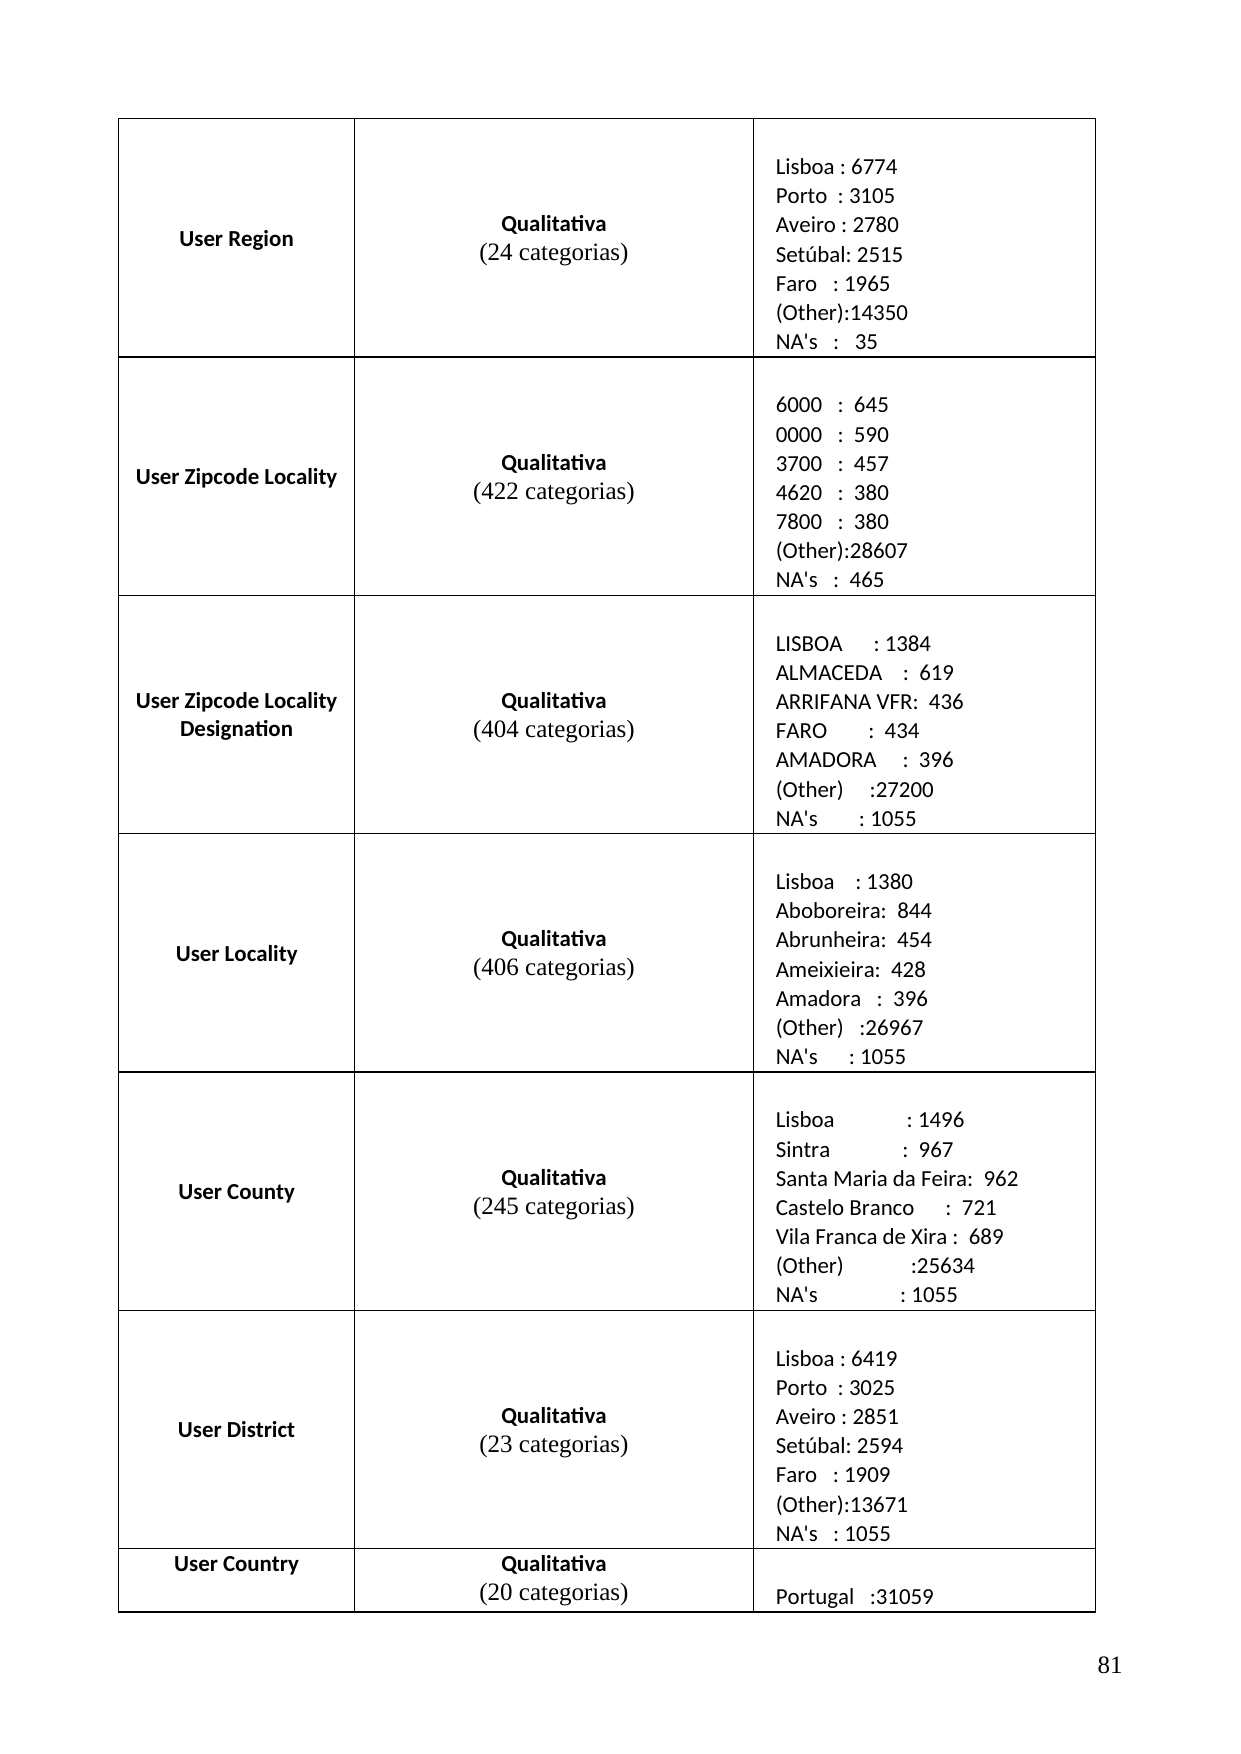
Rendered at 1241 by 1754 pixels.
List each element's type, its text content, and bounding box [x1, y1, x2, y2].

table_cell Qualitativa (404 categorias) [355, 596, 753, 833]
table_cell [754, 1549, 1095, 1611]
table_cell User County [119, 1073, 354, 1310]
table_cell Qualitativa (23 categorias) [355, 1311, 753, 1548]
table_cell [754, 1311, 1095, 1548]
table_cell User District [119, 1311, 354, 1548]
table_cell User Zipcode Locality Designation [119, 596, 354, 833]
table_cell [754, 1073, 1095, 1310]
table_cell User Zipcode Locality [119, 358, 354, 595]
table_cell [355, 1549, 753, 1611]
table_cell User Country [119, 1549, 354, 1611]
table_cell User Locality [119, 834, 354, 1071]
table_cell Qualitativa (422 categorias) [355, 358, 753, 595]
table_cell Qualitativa (24 categorias) [355, 119, 753, 356]
table_cell [754, 358, 1095, 595]
table_cell Qualitativa (245 categorias) [355, 1073, 753, 1310]
table_cell User Region [119, 119, 354, 356]
table_cell [754, 119, 1095, 356]
table_cell [754, 834, 1095, 1071]
table_cell [754, 596, 1095, 833]
table_cell Qualitativa (406 categorias) [355, 834, 753, 1071]
